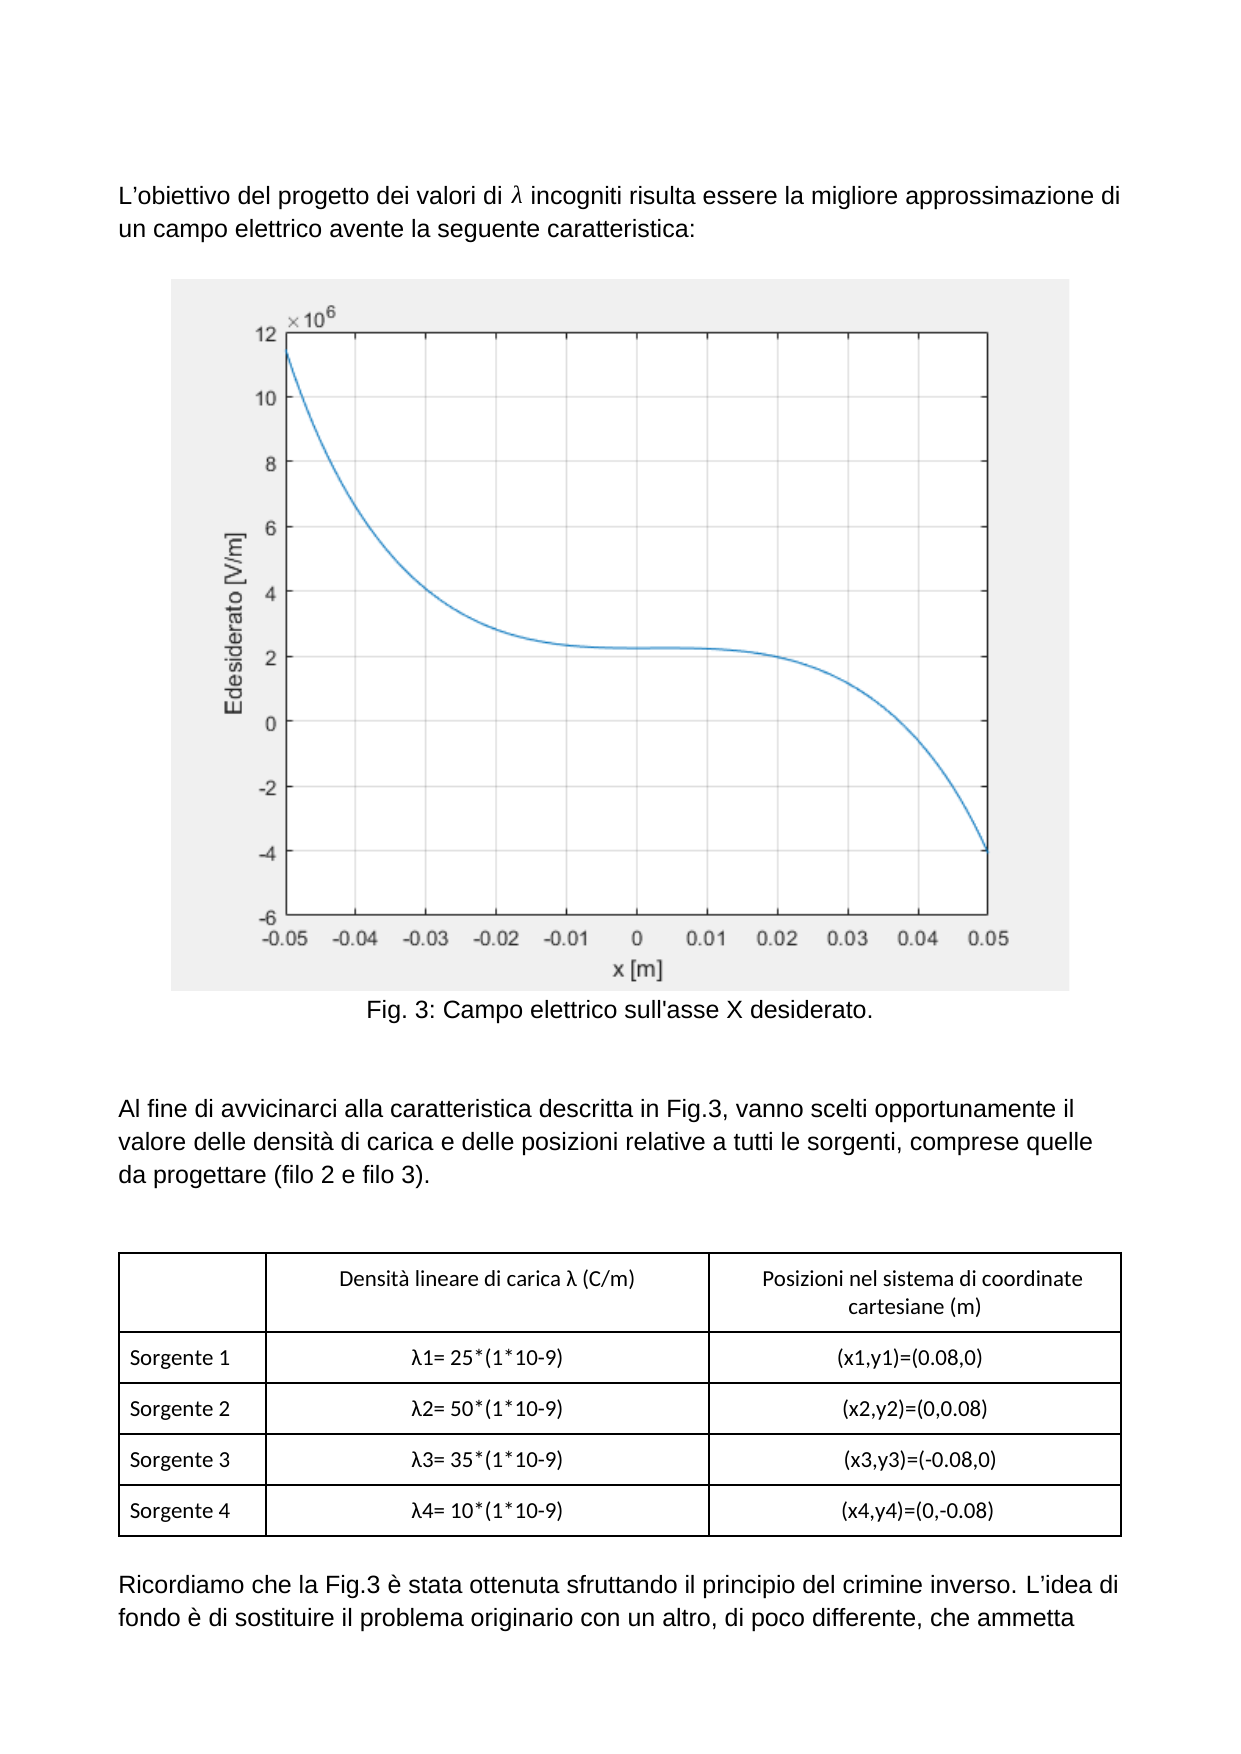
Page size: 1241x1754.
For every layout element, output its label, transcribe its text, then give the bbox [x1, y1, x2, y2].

table_cell λ1= 25*(1*10-9) [267, 1333, 708, 1382]
table_cell Sorgente 4 [120, 1486, 265, 1534]
table_cell Sorgente 2 [120, 1384, 265, 1433]
text L’obiettivo del progetto dei valori di incogniti risulta essere la migliore approssimazione di un campo elettrico avente la seguente caratteristica: [118, 181, 1122, 242]
table_header Posizioni nel sistema di coordinate cartesiane (m) [710, 1254, 1120, 1331]
table_cell (x4,y4)=(0,-0.08) [710, 1486, 1120, 1534]
table_cell (x2,y2)=(0,0.08) [710, 1384, 1120, 1433]
table_header Densità lineare di carica λ (C/m) [267, 1254, 708, 1331]
table_cell λ4= 10*(1*10-9) [267, 1486, 708, 1534]
table_cell Sorgente 1 [120, 1333, 265, 1382]
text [118, 1570, 1122, 1631]
table_cell λ2= 50*(1*10-9) [267, 1384, 708, 1433]
table_cell λ3= 35*(1*10-9) [267, 1435, 708, 1484]
table_cell Sorgente 3 [120, 1435, 265, 1484]
picture [171, 279, 1070, 991]
table_cell (x3,y3)=(-0.08,0) [710, 1435, 1120, 1484]
text Al fine di avvicinarci alla caratteristica descritta in Fig.3, vanno scelti opportunamente il valore delle densità di carica e delle posizioni relative a tutti le sorgenti, comprese quelle da progettare (filo 2 e filo 3). [118, 1094, 1122, 1189]
table_header [120, 1254, 265, 1331]
table_cell (x1,y1)=(0.08,0) [710, 1333, 1120, 1382]
text Fig. 3: Campo elettrico sull'asse X desiderato. [118, 995, 1122, 1023]
